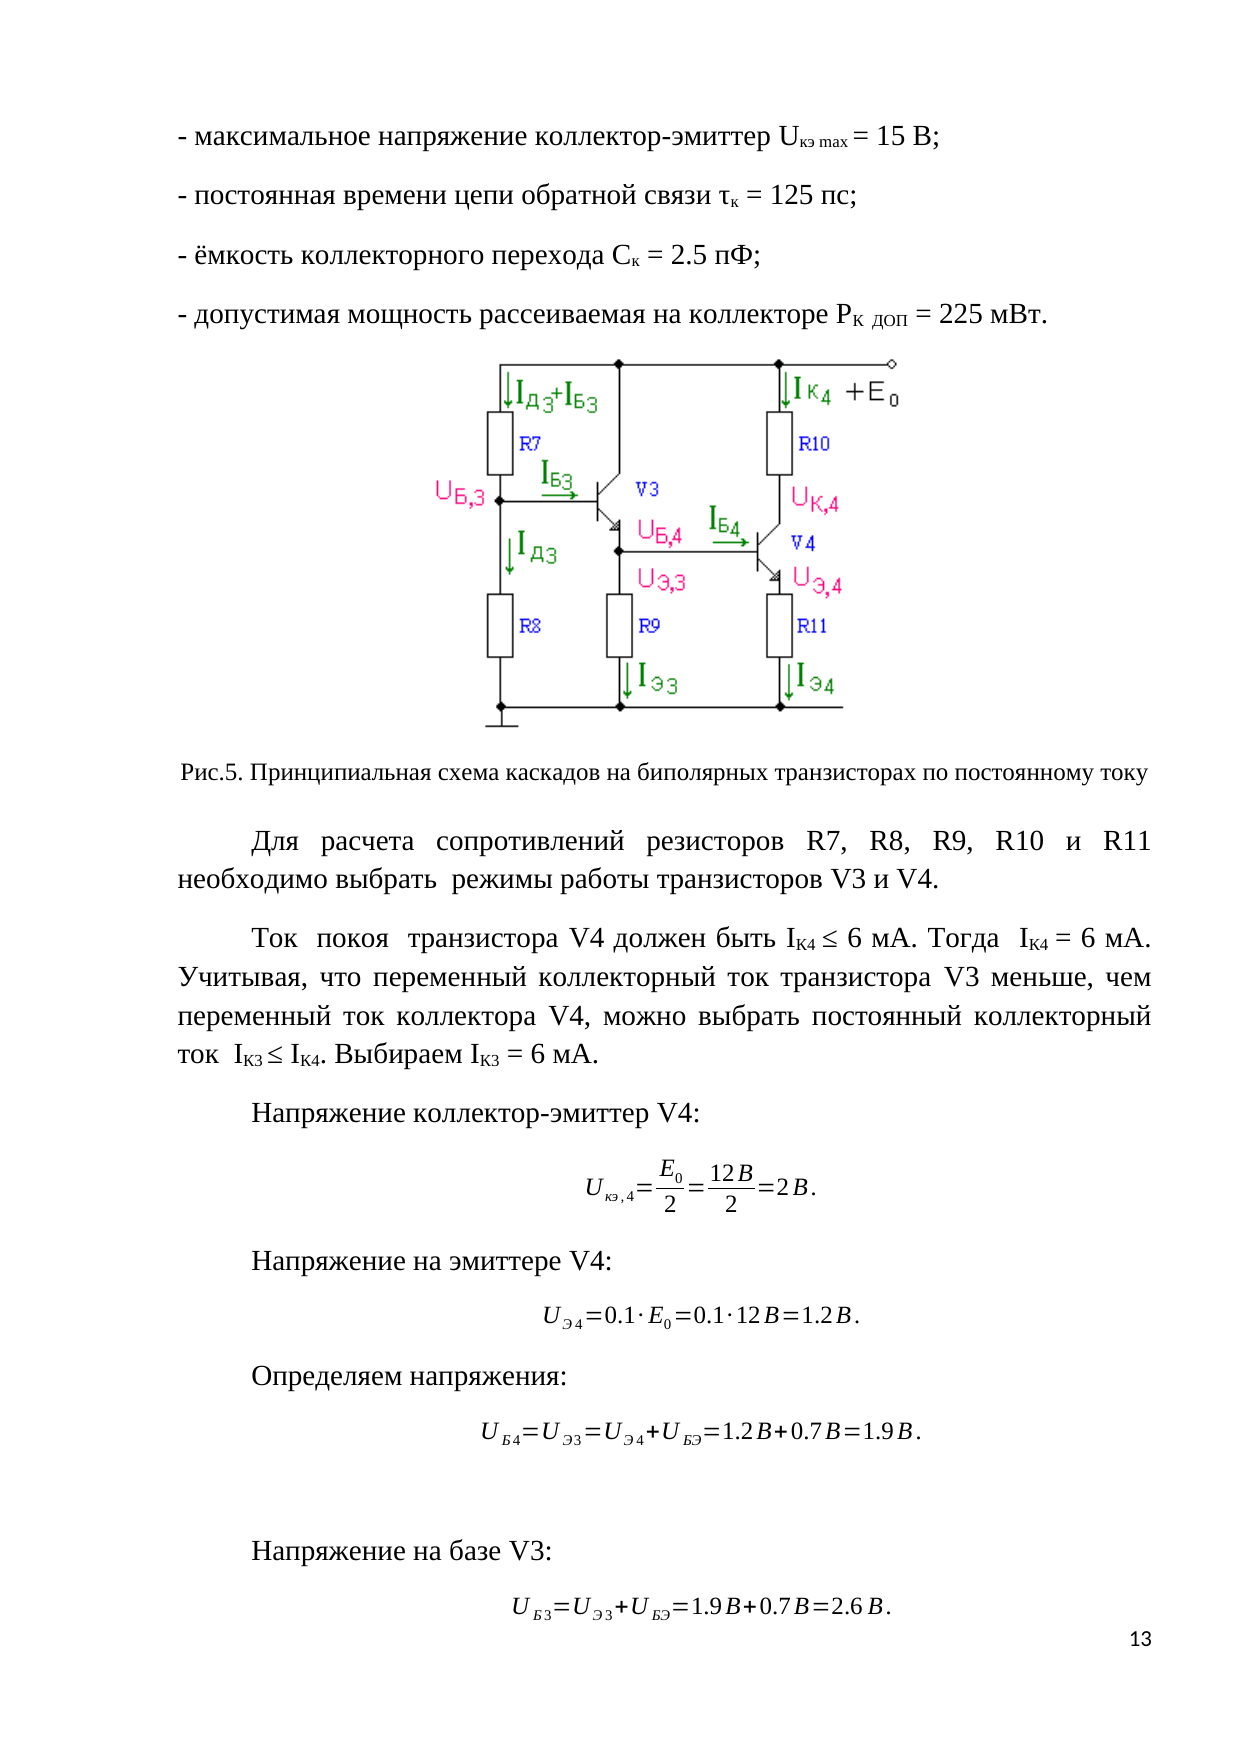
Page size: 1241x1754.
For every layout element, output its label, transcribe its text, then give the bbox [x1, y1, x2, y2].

text Рис.5. Принципиальная схема каскадов на биполярных транзисторах по постоянному току [177, 757, 1152, 785]
text - максимальное напряжение коллектор-эмиттер Uкэ max = 15 В; [177, 118, 1152, 152]
text Напряжение на базе V3: [177, 1533, 1152, 1567]
text Напряжение коллектор-эмиттер V4: [177, 1096, 1152, 1129]
text Для расчета сопротивлений резисторов R7, R8, R9, R10 и R11 необходимо выбрать режимы работы транзисторов V3 и V4. [177, 823, 1152, 895]
text - допустимая мощность рассеиваемая на коллекторе РК ДОП = 225 мВт. [177, 296, 1152, 330]
text Напряжение на эмиттере V4: [177, 1243, 1152, 1276]
text - ёмкость коллекторного перехода Ск = 2.5 пФ; [177, 237, 1152, 270]
text Ток покоя транзистора V4 должен быть IК4 ≤ 6 мА. Тогда IК4 = 6 мА. Учитывая, что переменный коллекторный ток транзистора V3 меньше, чем переменный ток коллектора V4, можно выбрать постоянный коллекторный ток IК3 ≤ IК4. Выбираем IК3 = 6 мА. [177, 921, 1152, 1070]
picture [426, 355, 903, 732]
text Определяем напряжения: [177, 1358, 1152, 1392]
text - постоянная времени цепи обратной связи τк = 125 пс; [177, 177, 1152, 211]
